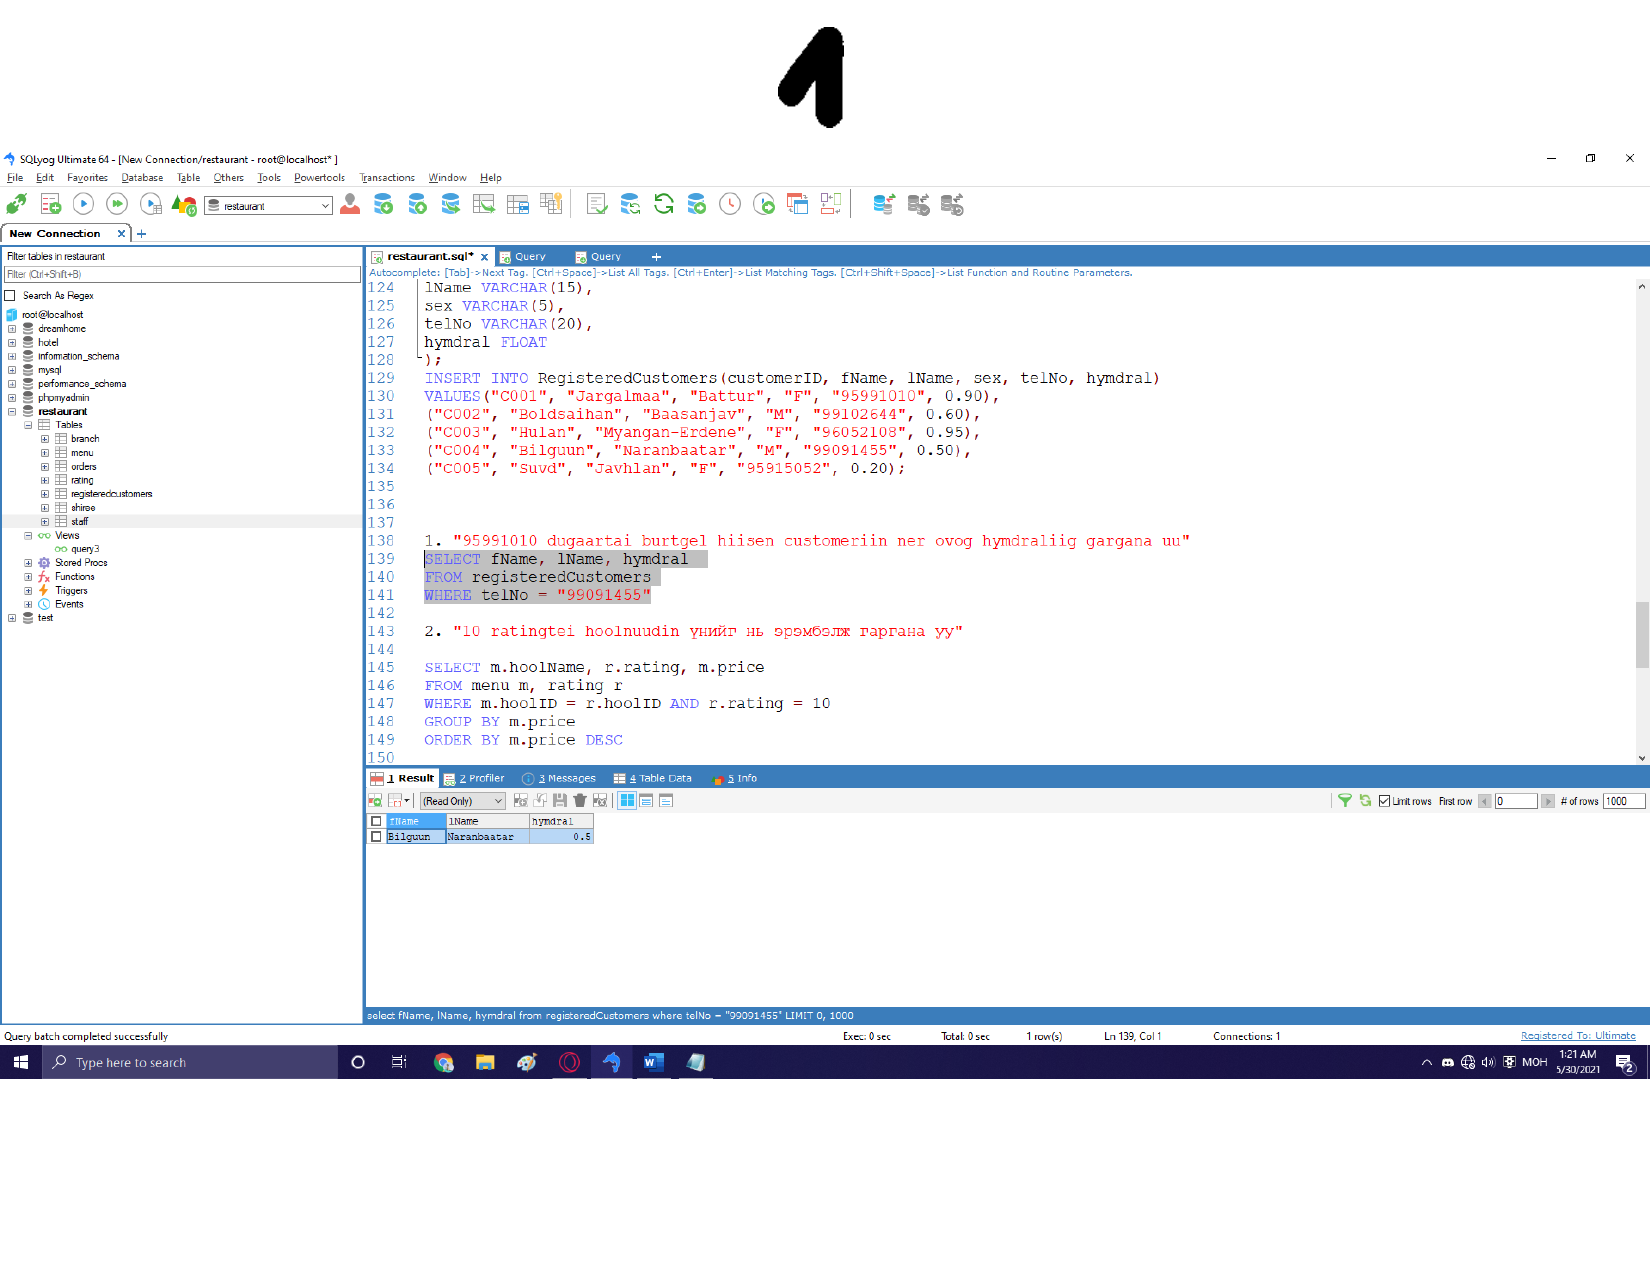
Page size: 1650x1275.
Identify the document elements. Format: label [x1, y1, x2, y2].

picture [778, 27, 844, 128]
picture [0, 150, 1650, 1079]
